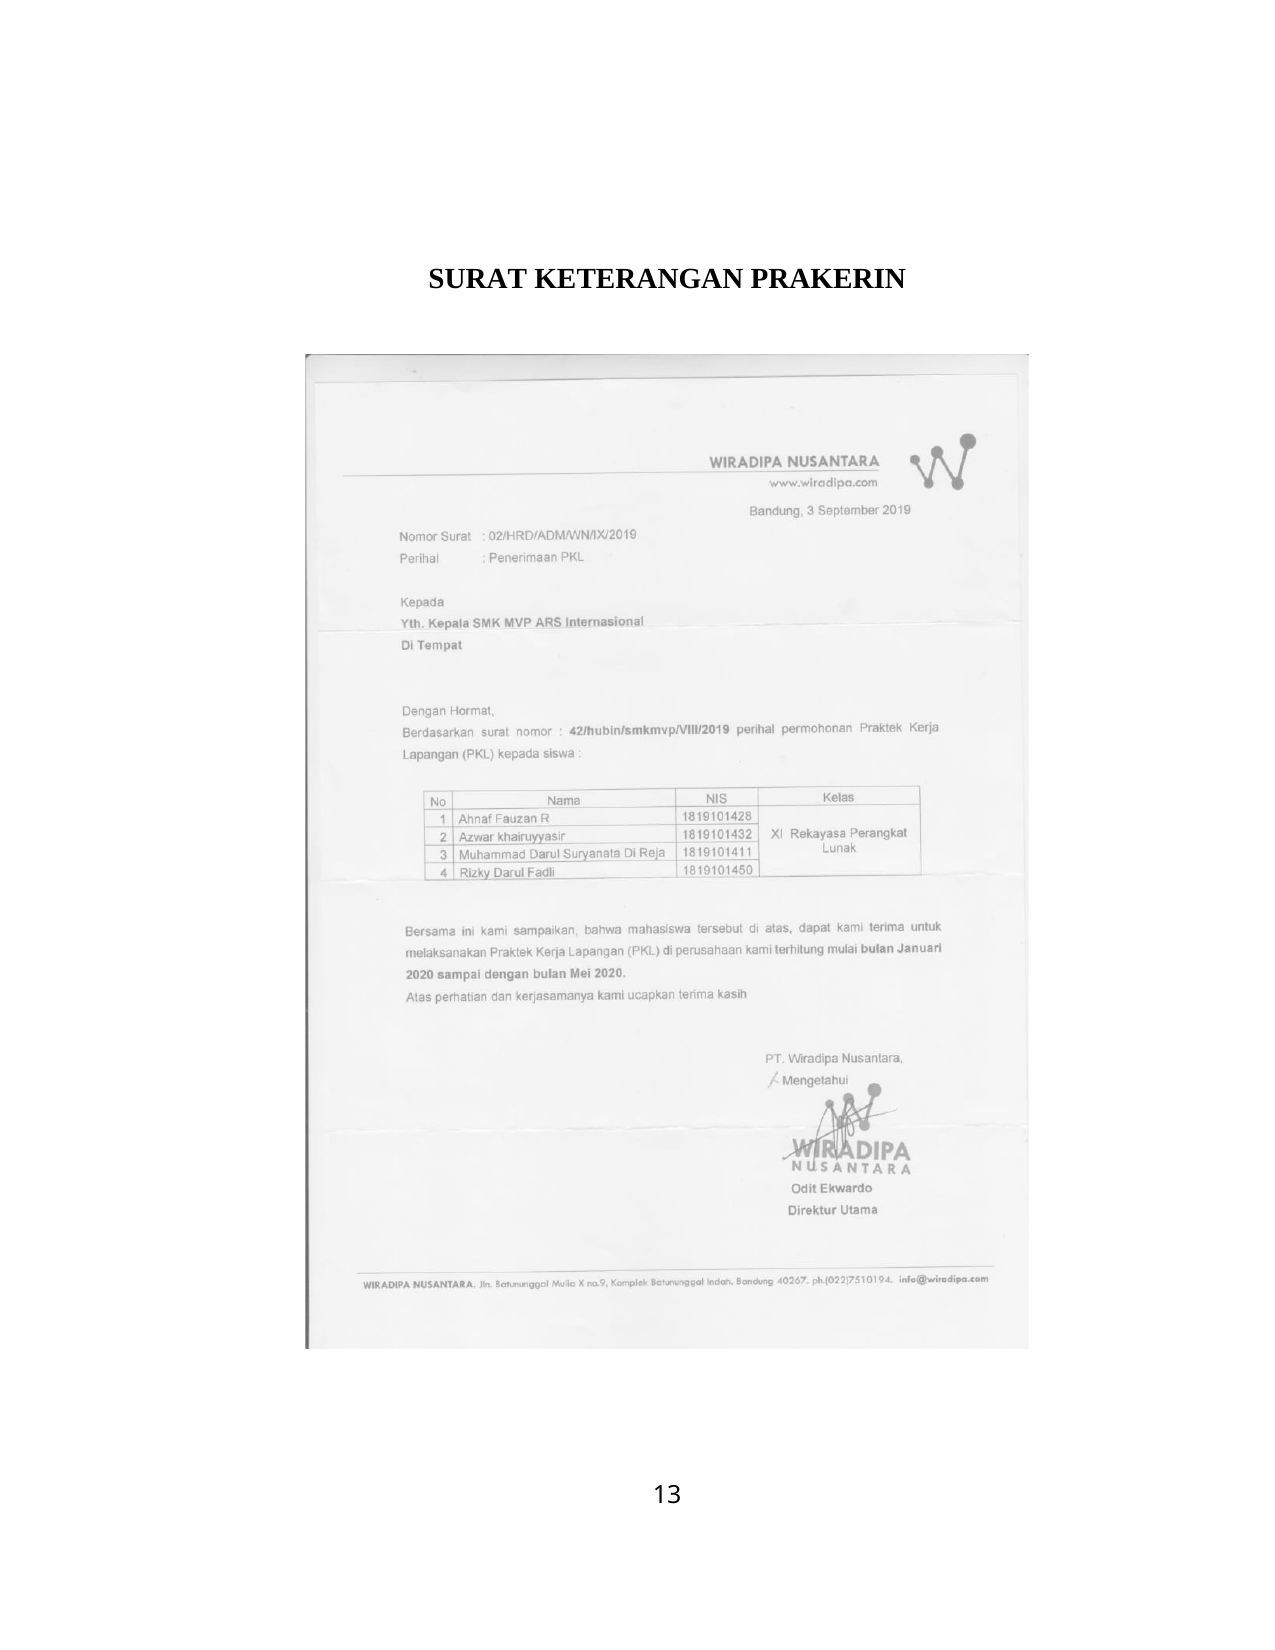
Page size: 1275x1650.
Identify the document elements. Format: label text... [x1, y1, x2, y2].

subtitle SURAT KETERANGAN PRAKERIN [236, 261, 1098, 295]
picture [305, 354, 1029, 1349]
